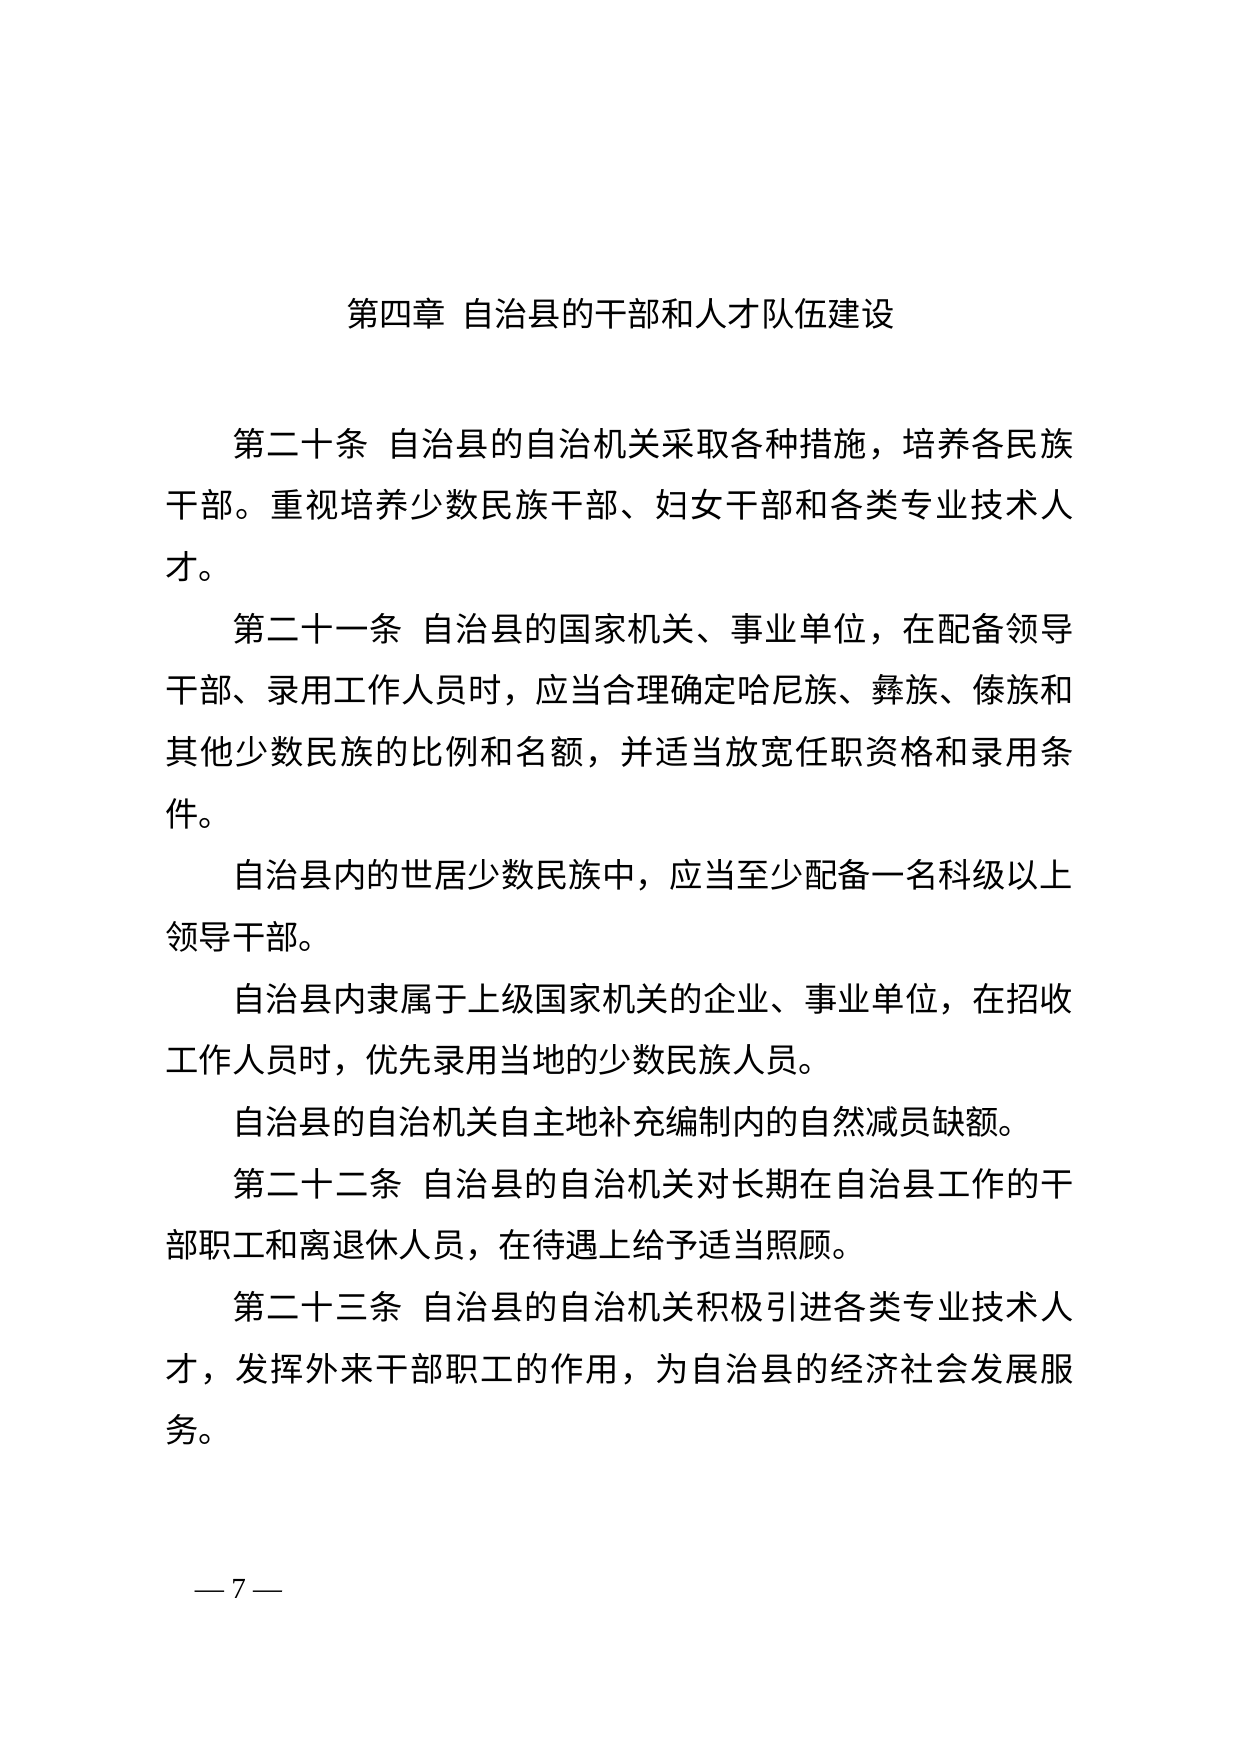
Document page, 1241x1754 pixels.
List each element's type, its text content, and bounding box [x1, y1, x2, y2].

text 第二十二条 自治县的自治机关对长期在自治县工作的干部职工和离退休人员，在待遇上给予适当照顾。 [165, 1147, 1075, 1270]
text 第二十三条 自治县的自治机关积极引进各类专业技术人才，发挥外来干部职工的作用，为自治县的经济社会发展服务。 [165, 1270, 1075, 1455]
text 第二十条 自治县的自治机关采取各种措施，培养各民族干部。重视培养少数民族干部、妇女干部和各类专业技术人才。 [165, 407, 1075, 592]
text 自治县内隶属于上级国家机关的企业、事业单位，在招收工作人员时，优先录用当地的少数民族人员。 [165, 962, 1075, 1085]
text 第四章 自治县的干部和人才队伍建设 [165, 279, 1075, 345]
text 自治县内的世居少数民族中，应当至少配备一名科级以上领导干部。 [165, 839, 1075, 962]
text 第二十一条 自治县的国家机关、事业单位，在配备领导干部、录用工作人员时，应当合理确定哈尼族、彝族、傣族和其他少数民族的比例和名额，并适当放宽任职资格和录用条件。 [165, 592, 1075, 839]
text 自治县的自治机关自主地补充编制内的自然减员缺额。 [165, 1085, 1075, 1147]
